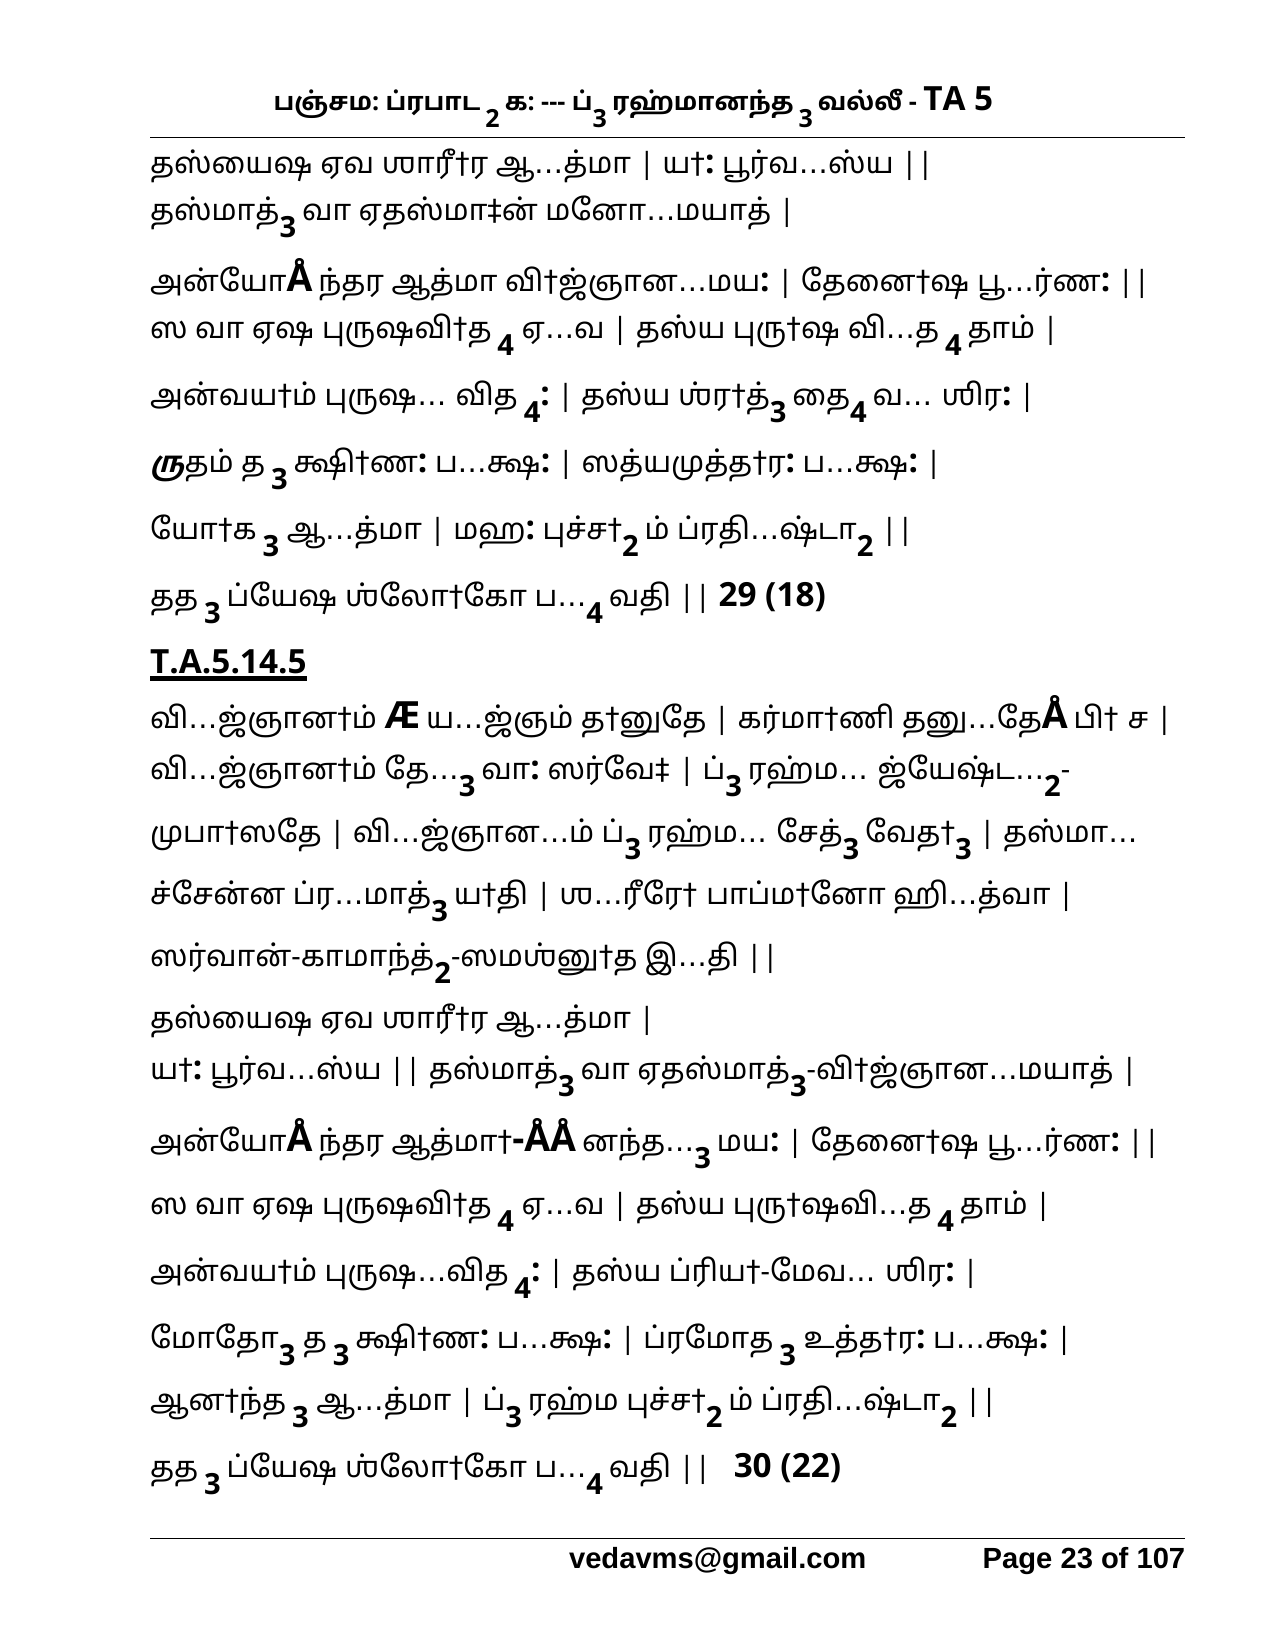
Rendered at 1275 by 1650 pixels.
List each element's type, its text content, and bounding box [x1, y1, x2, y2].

text ஸர்வான்-காமாந்த்2-ஸமஶ்னு†த இ…தி || [150, 935, 1209, 992]
text அன்வய†ம் புருஷ…வித4: | தஸ்ய ப்ரிய†-மேவ… ஶிர: | [150, 1245, 1185, 1307]
text ய†: பூர்வ…ஸ்ய || தஸ்மாத்3வா ஏதஸ்மாத்3-வி†ஜ்ஞான…மயாத் | [150, 1044, 1185, 1105]
text ஸ வா ஏஷ புருஷவி†த4 ஏ…வ | தஸ்ய புரு†ஷ வி…த4தாம் | அன்வய†ம் புருஷ… வித4: | தஸ்ய ஶ்ர†த்3தை4வ… ஶிர: | ருதம் த3க்ஷி†ண: ப…க்ஷ: | ஸத்யமுத்த†ர: ப…க்ஷ: | [150, 307, 1185, 498]
text மோதோ3 த3க்ஷி†ண: ப…க்ஷ: | ப்ரமோத3 உத்த†ர: ப…க்ஷ: | ஆன†ந்த3 ஆ…த்மா | ப்3ரஹ்ம புச்ச†2ம் ப்ரதி…ஷ்டா2 || தத3ப்யேஷ ஶ்லோ†கோ ப…4வதி || 30 (22) [150, 1313, 1185, 1503]
text ஸ வா ஏஷ புருஷவி†த4 ஏ…வ | தஸ்ய புரு†ஷவி…த4தாம் | [150, 1183, 1185, 1240]
text T.A.5.14.5 [150, 638, 1185, 683]
text தத3ப்யேஷ ஶ்லோ†கோ ப…4வதி || 29 (18) [150, 571, 1185, 632]
text தஸ்யைஷ ஏவ ஶாரீ†ர ஆ…த்மா | ய†: பூர்வ…ஸ்ய || [150, 138, 1185, 184]
text யோ†க3 ஆ…த்மா | மஹ: புச்ச†2ம் ப்ரதி…ஷ்டா2 || [150, 504, 1185, 565]
text தஸ்மாத்3வா ஏதஸ்மா‡ன் மனோ…மயாத் | [150, 189, 1185, 246]
text வி…ஜ்ஞான†ம் தே…3வா: ஸர்வே‡ | ப்3ரஹ்ம… ஜ்யேஷ்ட…2-முபா†ஸதே | வி…ஜ்ஞான…ம் ப்3ரஹ்ம… சேத்3வேத†3 | தஸ்மா…ச்சேன்ன ப்ர…மாத்3ய†தி | ஶ…ரீரே† பாப்ம†னோ ஹி…த்வா | [150, 744, 1209, 930]
text அன்யோÅந்தர ஆத்மா வி†ஜ்ஞான…மய: | தேனை†ஷ பூ…ர்ண: || [150, 251, 1185, 302]
text வி…ஜ்ஞான†ம் Æய…ஜ்ஞம் த†னுதே | கர்மா†ணி தனு…தேÅபி† ச | [150, 688, 1185, 739]
text தஸ்யைஷ ஏவ ஶாரீ†ர ஆ…த்மா | [150, 998, 1209, 1039]
text அன்யோÅந்தர ஆத்மா†-ÅÅனந்த…3மய: | தேனை†ஷ பூ…ர்ண: || [150, 1111, 1185, 1177]
